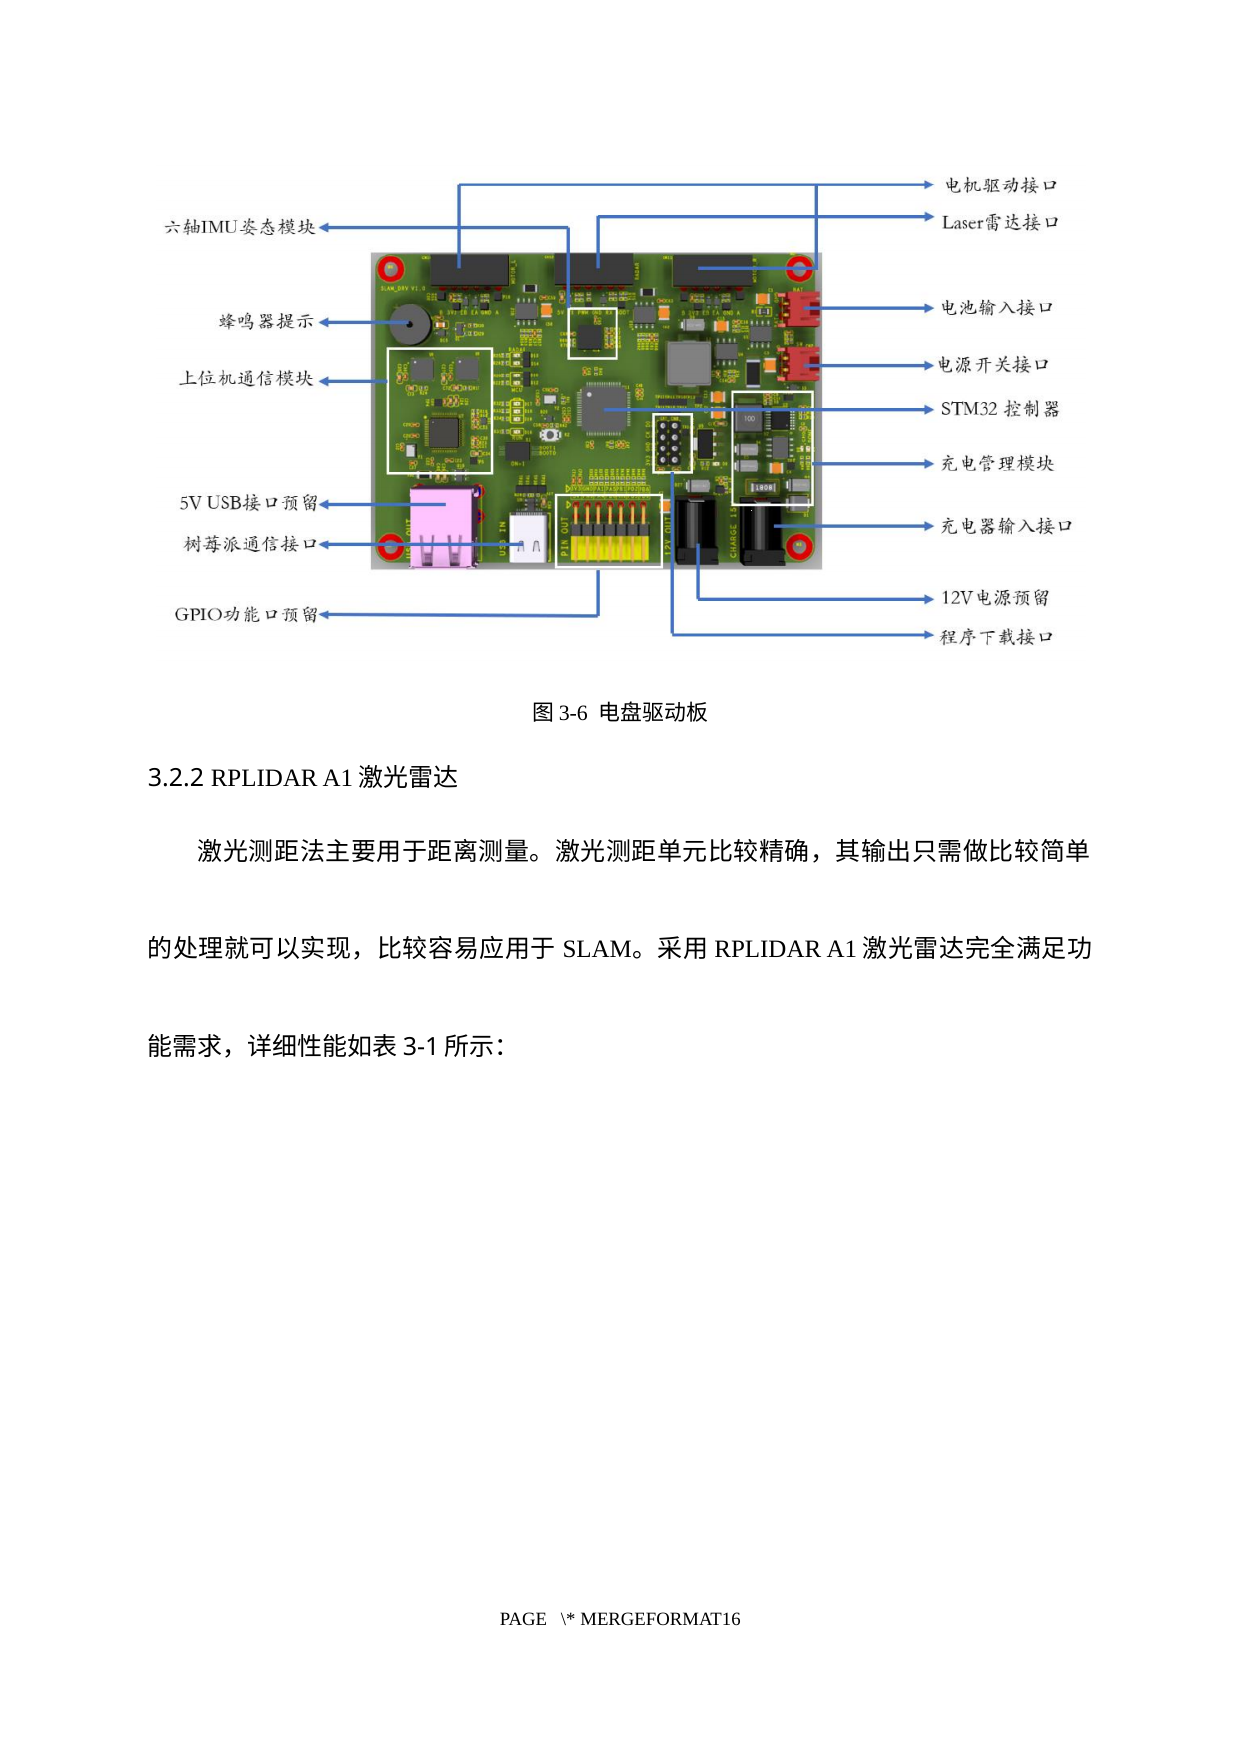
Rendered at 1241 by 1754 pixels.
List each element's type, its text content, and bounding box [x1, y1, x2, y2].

subtitle 3.2.2 RPLIDAR A1激光雷达 [148, 743, 1092, 808]
text 激光测距法主要用于距离测量。激光测距单元比较精确，其输出只需做比较简单的处理就可以实现，比较容易应用于SLAM。采用RPLIDAR A1激光雷达完全满足功能需求，详细性能如表3-1所示： [148, 817, 1092, 1077]
text 图3-6 电盘驱动板 [148, 694, 1092, 727]
picture [152, 162, 1088, 661]
